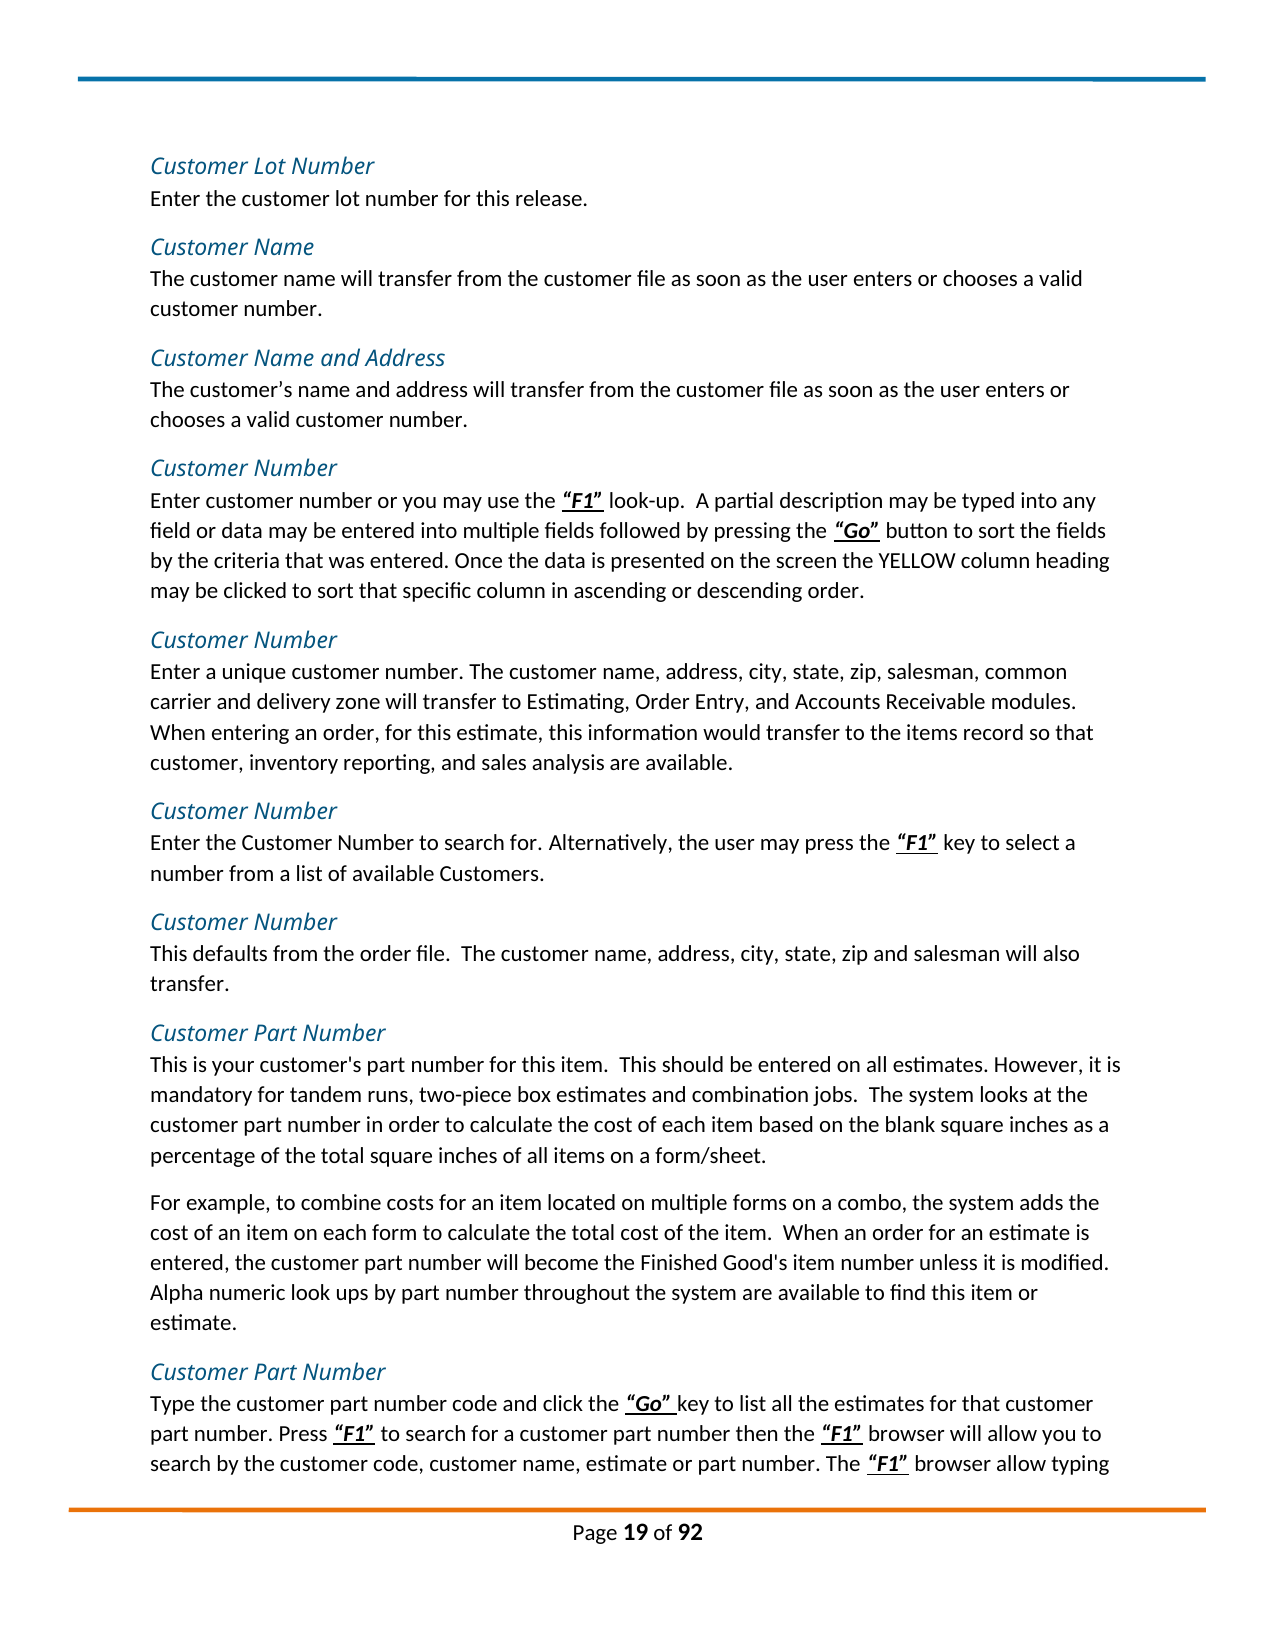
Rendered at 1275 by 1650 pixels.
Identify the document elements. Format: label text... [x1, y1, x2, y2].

subtitle Customer Number [150, 452, 1125, 483]
subtitle Customer Part Number [150, 1016, 1125, 1048]
subtitle Customer Name and Address [150, 341, 1125, 373]
text This is your customer's part number for this item. This should be entered on all estimates. However, it is mandatory for tandem runs, two-piece box estimates and combination jobs. The system looks at the customer part number in order to calculate the cost of each item based on the blank square inches as a percentage of the total square inches of all items on a form/sheet. [150, 1050, 1125, 1169]
text Enter the Customer Number to search for. Alternatively, the user may press the “F1” key to select a number from a list of available Customers. [150, 828, 1125, 887]
subtitle Customer Number [150, 906, 1125, 937]
text Enter a unique customer number. The customer name, address, city, state, zip, salesman, common carrier and delivery zone will transfer to Estimating, Order Entry, and Accounts Receivable modules. When entering an order, for this estimate, this information would transfer to the items record so that customer, inventory reporting, and sales analysis are available. [150, 657, 1125, 776]
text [150, 1389, 1125, 1478]
subtitle Customer Lot Number [150, 150, 1125, 181]
text For example, to combine costs for an item located on multiple forms on a combo, the system adds the cost of an item on each form to calculate the total cost of the item. When an order for an estimate is entered, the customer part number will become the Finished Good's item number unless it is modified. Alpha numeric look ups by part number throughout the system are available to find this item or estimate. [150, 1188, 1125, 1337]
subtitle Customer Part Number [150, 1355, 1125, 1387]
text Enter the customer lot number for this release. [150, 184, 1125, 212]
subtitle Customer Name [150, 231, 1125, 262]
text The customer’s name and address will transfer from the customer file as soon as the user enters or chooses a valid customer number. [150, 375, 1125, 433]
subtitle Customer Number [150, 623, 1125, 655]
text Enter customer number or you may use the “F1” look-up. A partial description may be typed into any field or data may be entered into multiple fields followed by pressing the “Go” button to sort the fields by the criteria that was entered. Once the data is presented on the screen the YELLOW column heading may be clicked to sort that specific column in ascending or descending order. [150, 486, 1125, 605]
text This defaults from the order file. The customer name, address, city, state, zip and salesman will also transfer. [150, 939, 1125, 998]
subtitle Customer Number [150, 795, 1125, 826]
text The customer name will transfer from the customer file as soon as the user enters or chooses a valid customer number. [150, 264, 1125, 323]
